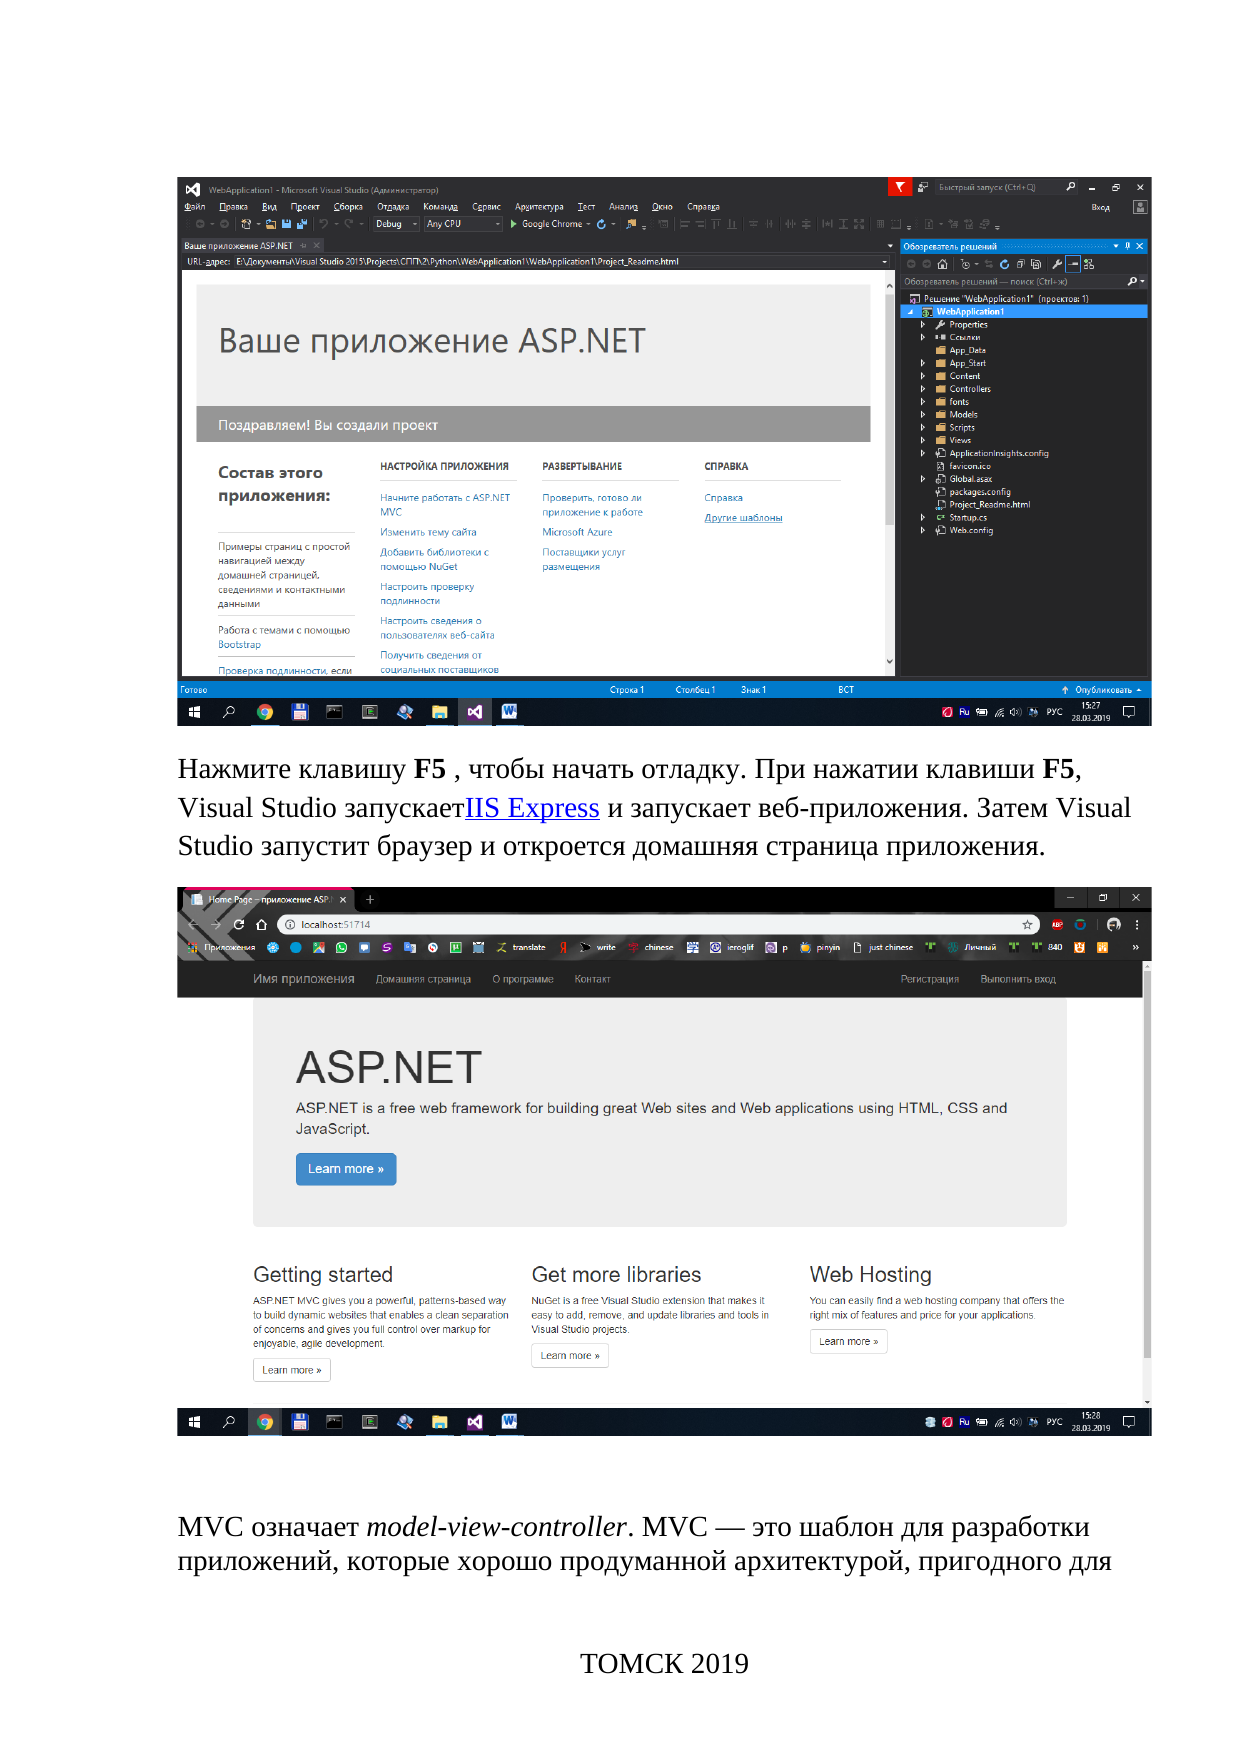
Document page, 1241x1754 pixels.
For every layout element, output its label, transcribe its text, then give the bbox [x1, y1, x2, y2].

text Нажмите клавишу F5 , чтобы начать отладку. При нажатии клавиши F5, Visual Studio запускаетIIS Express и запускает веб-приложения. Затем Visual Studio запустит браузер и откроется домашняя страница приложения. [177, 751, 1152, 862]
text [177, 1509, 1152, 1576]
picture [177, 177, 1152, 726]
picture [177, 887, 1152, 1436]
